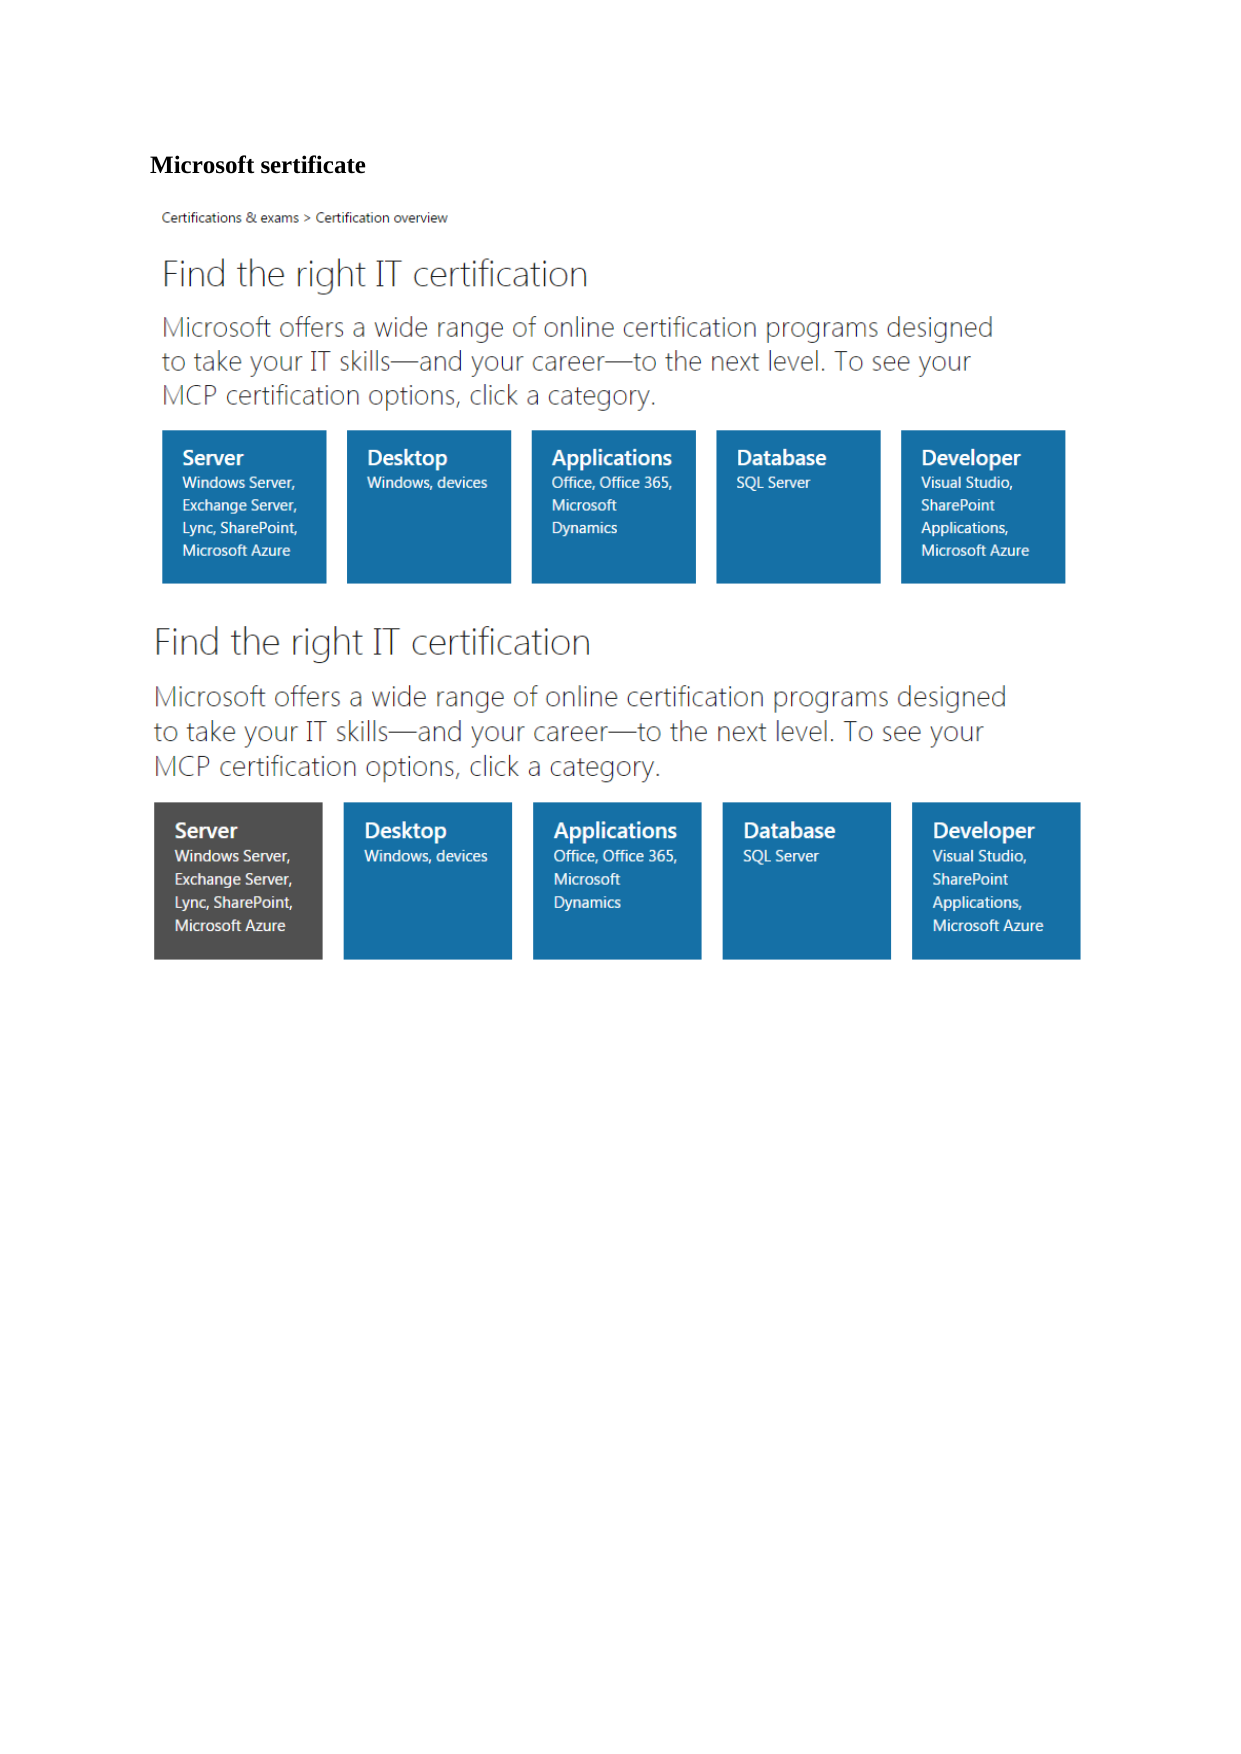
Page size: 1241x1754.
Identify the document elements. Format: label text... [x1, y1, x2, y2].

picture [150, 623, 1089, 967]
text Microsoft sertificate [150, 150, 1090, 179]
picture [150, 203, 1089, 599]
